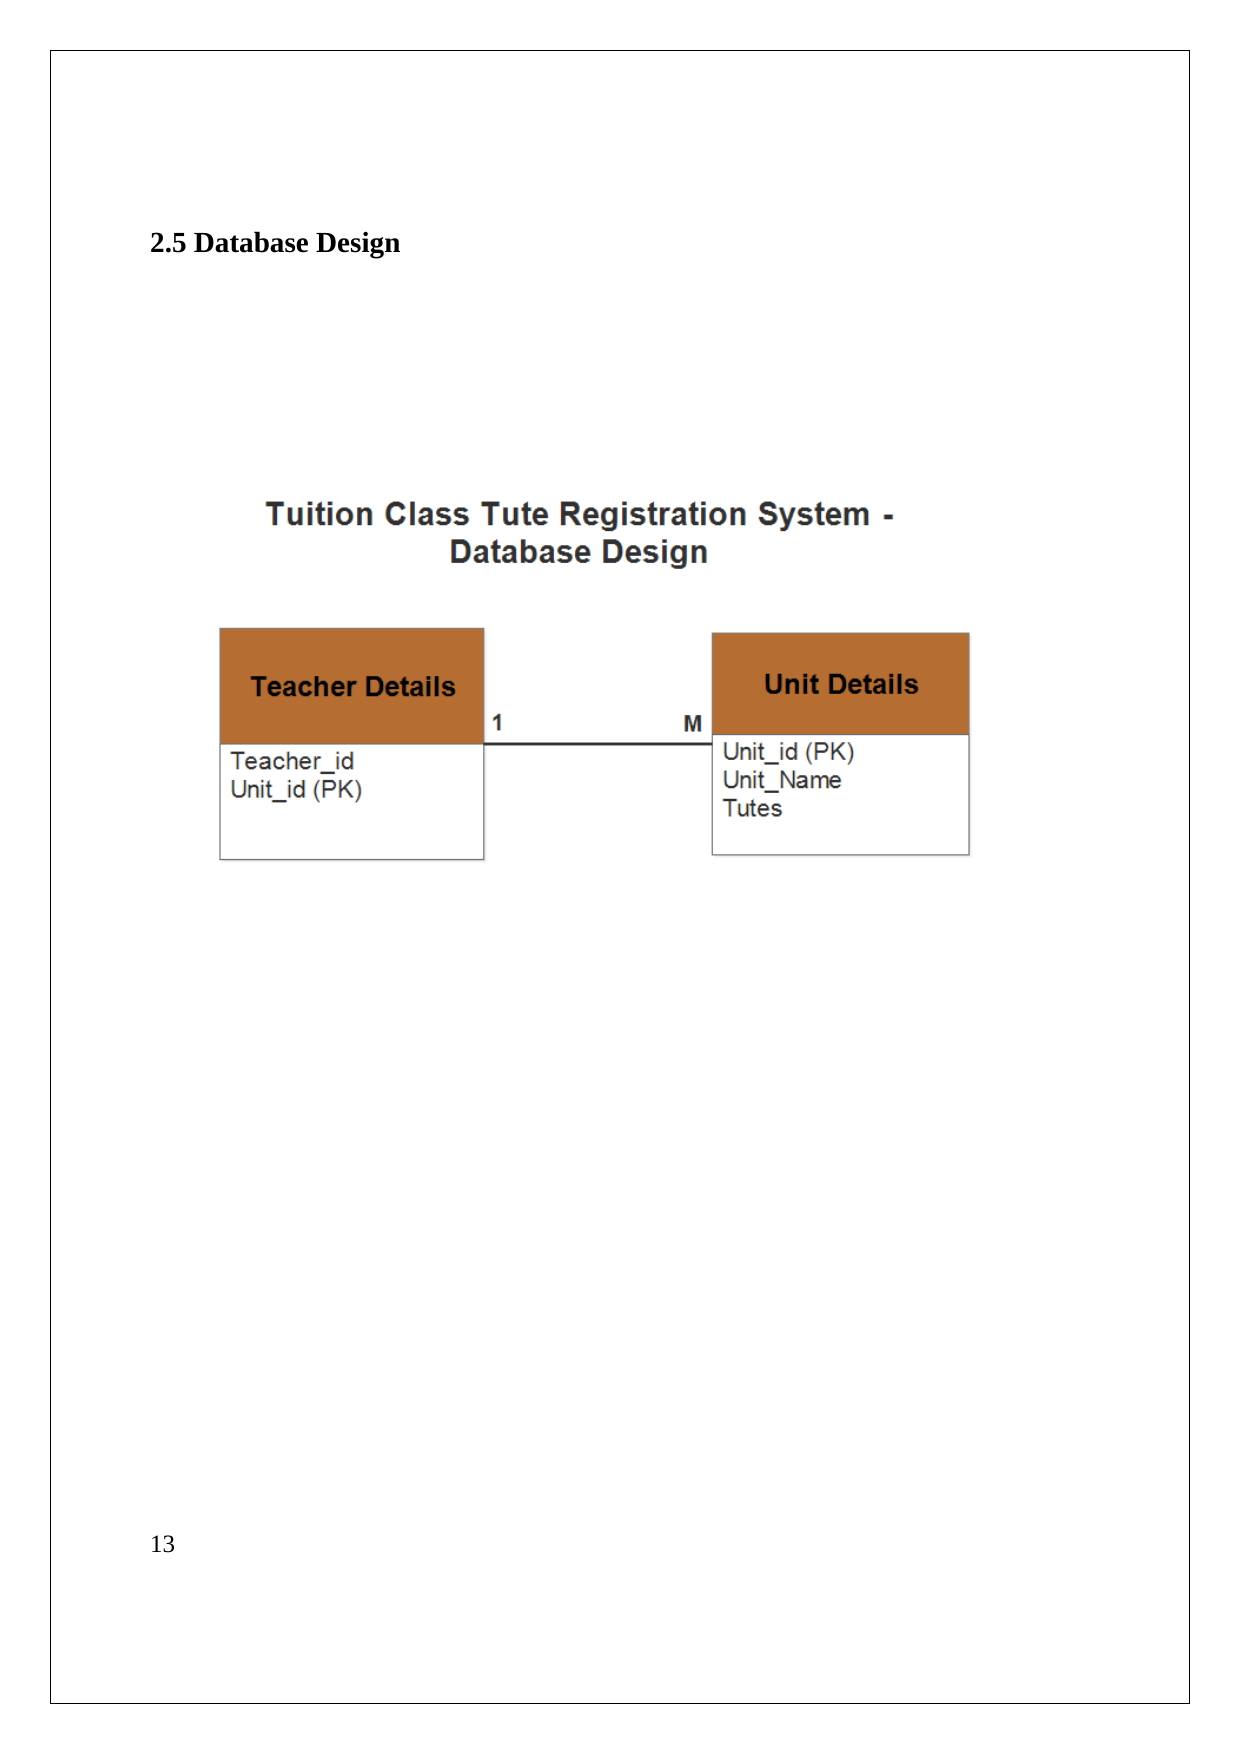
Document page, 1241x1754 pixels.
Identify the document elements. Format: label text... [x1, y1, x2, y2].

text 2.5 Database Design [150, 225, 1087, 258]
picture [150, 438, 1091, 977]
